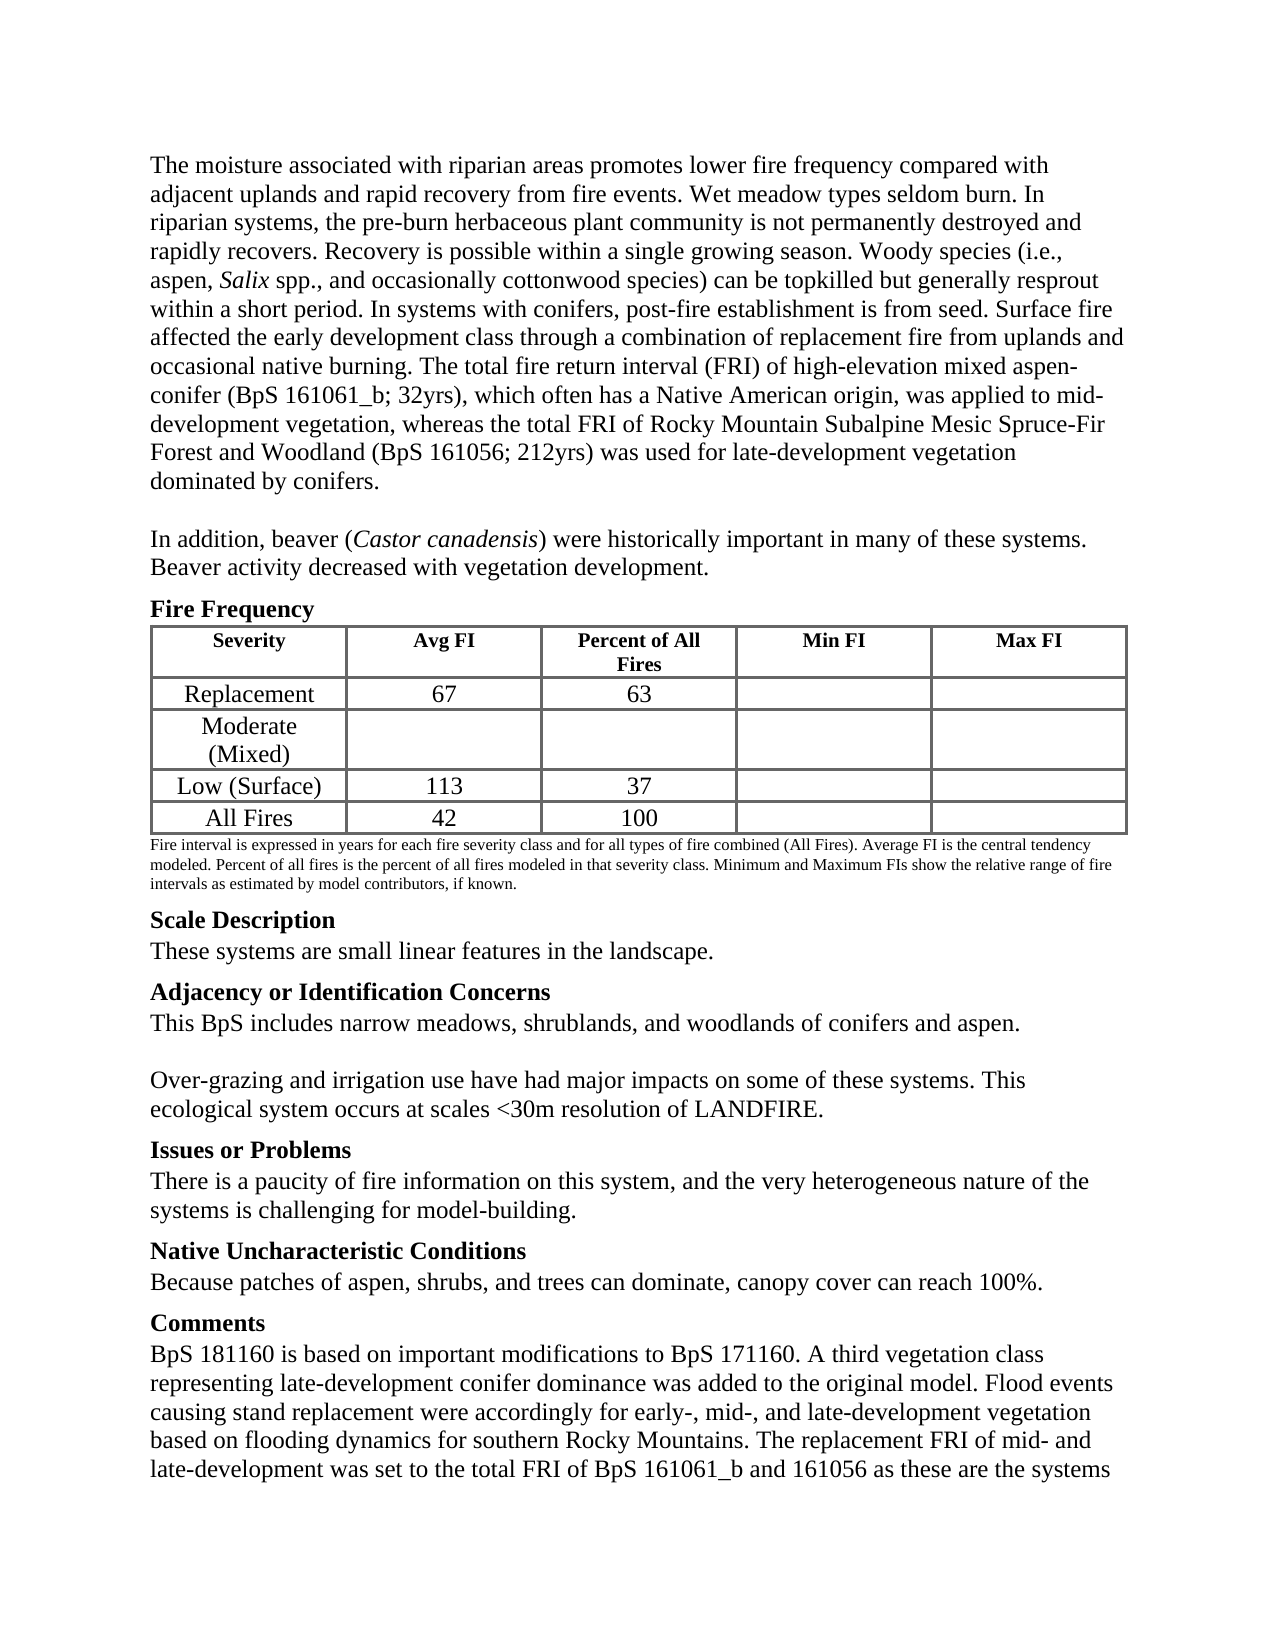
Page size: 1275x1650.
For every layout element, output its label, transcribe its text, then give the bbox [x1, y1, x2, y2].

text Scale Description [150, 905, 1125, 934]
table_cell 113 [348, 771, 540, 800]
table_cell [933, 771, 1125, 800]
text There is a paucity of fire information on this system, and the very heterogeneous nature of the systems is challenging for model-building. [150, 1166, 1125, 1224]
table_cell [738, 711, 930, 768]
table_cell 42 [348, 803, 540, 832]
table_cell Low (Surface) [153, 771, 345, 800]
text Adjacency or Identification Concerns [150, 977, 1125, 1006]
table_header Max FI [933, 628, 1125, 676]
table_cell [933, 679, 1125, 708]
table_cell Replacement [153, 679, 345, 708]
table_cell 100 [543, 803, 735, 832]
text These systems are small linear features in the landscape. [150, 936, 1125, 965]
table_header Severity [153, 628, 345, 676]
text The moisture associated with riparian areas promotes lower fire frequency compared with adjacent uplands and rapid recovery from fire events. Wet meadow types seldom burn. In riparian systems, the pre-burn herbaceous plant community is not permanently destroyed and rapidly recovers. Recovery is possible within a single growing season. Woody species (i.e., aspen, Salix spp., and occasionally cottonwood species) can be topkilled but generally resprout within a short period. In systems with conifers, post-fire establishment is from seed. Surface fire affected the early development class through a combination of replacement fire from uplands and occasional native burning. The total fire return interval (FRI) of high-elevation mixed aspen-conifer (BpS 161061_b; 32yrs), which often has a Native American origin, was applied to mid-development vegetation, whereas the total FRI of Rocky Mountain Subalpine Mesic Spruce-Fir Forest and Woodland (BpS 161056; 212yrs) was used for late-development vegetation dominated by conifers. [150, 150, 1125, 495]
table_cell 67 [348, 679, 540, 708]
text In addition, beaver (Castor canadensis) were historically important in many of these systems. Beaver activity decreased with vegetation development. [150, 524, 1125, 581]
table_cell [738, 679, 930, 708]
text This BpS includes narrow meadows, shrublands, and woodlands of conifers and aspen. [150, 1008, 1125, 1037]
table_cell [738, 771, 930, 800]
table_header Min FI [738, 628, 930, 676]
table_header Avg FI [348, 628, 540, 676]
table_cell [543, 711, 735, 768]
table_cell All Fires [153, 803, 345, 832]
text Because patches of aspen, shrubs, and trees can dominate, canopy cover can reach 100%. [150, 1267, 1125, 1296]
text Native Uncharacteristic Conditions [150, 1236, 1125, 1265]
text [150, 1339, 1125, 1483]
table_cell [348, 711, 540, 768]
table_cell 63 [543, 679, 735, 708]
text Over-grazing and irrigation use have had major impacts on some of these systems. This ecological system occurs at scales <30m resolution of LANDFIRE. [150, 1066, 1125, 1123]
table_cell Moderate (Mixed) [153, 711, 345, 768]
text Comments [150, 1308, 1125, 1337]
table_cell [933, 711, 1125, 768]
table_header Percent of All Fires [543, 628, 735, 676]
table_cell [933, 803, 1125, 832]
table_cell [738, 803, 930, 832]
text Issues or Problems [150, 1136, 1125, 1164]
text Fire interval is expressed in years for each fire severity class and for all types of fire combined (All Fires). Average FI is the central tendency modeled. Percent of all fires is the percent of all fires modeled in that severity class. Minimum and Maximum FIs show the relative range of fire intervals as estimated by model contributors, if known. [150, 835, 1125, 893]
table_cell 37 [543, 771, 735, 800]
text Fire Frequency [150, 594, 1125, 622]
